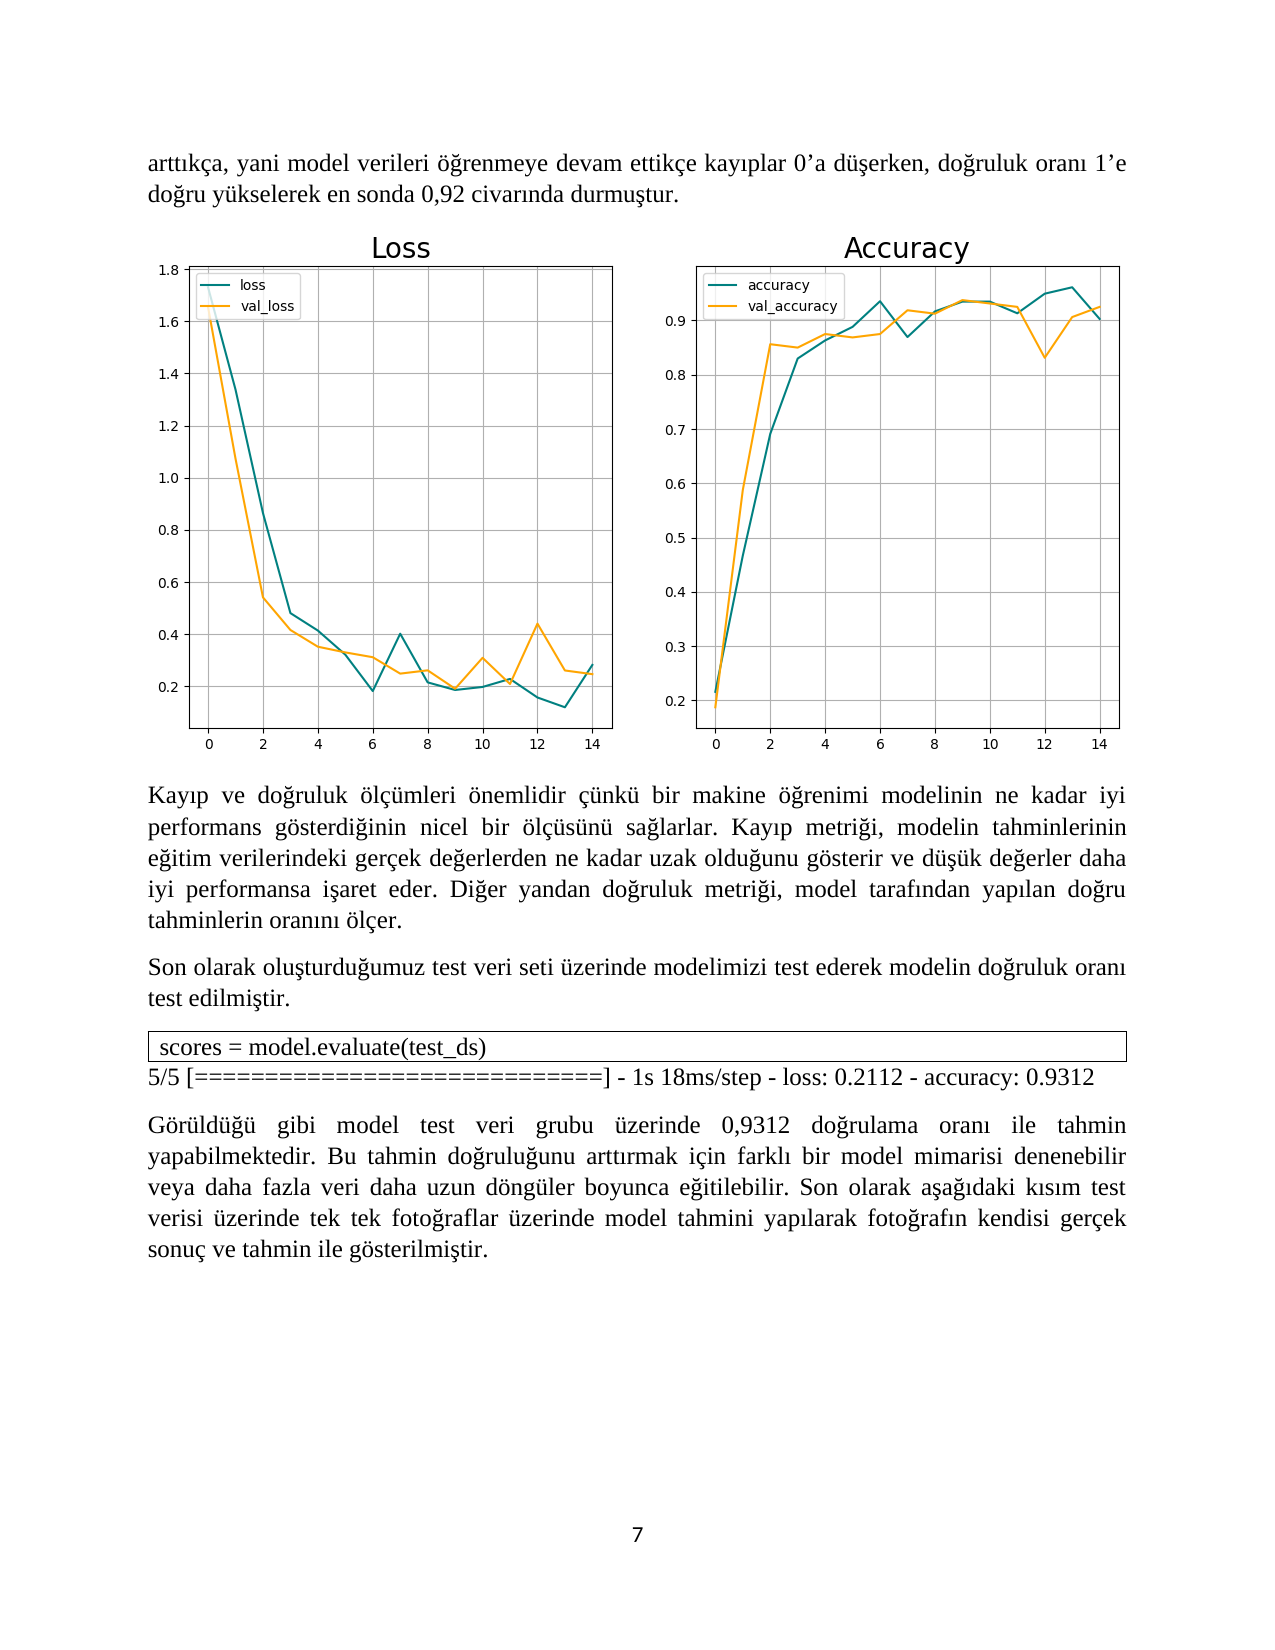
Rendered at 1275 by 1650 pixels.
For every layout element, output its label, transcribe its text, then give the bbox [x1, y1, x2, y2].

text 5/5 [=============================] - 1s 18ms/step - loss: 0.2112 - accuracy: 0.9312 [148, 1062, 1127, 1091]
text Son olarak oluşturduğumuz test veri seti üzerinde modelimizi test ederek modelin doğruluk oranı test edilmiştir. [148, 952, 1127, 1012]
text Görüldüğü gibi model test veri grubu üzerinde 0,9312 doğrulama oranı ile tahmin yapabilmektedir. Bu tahmin doğruluğunu arttırmak için farklı bir model mimarisi denenebilir veya daha fazla veri daha uzun döngüler boyunca eğitilebilir. Son olarak aşağıdaki kısım test verisi üzerinde tek tek fotoğraflar üzerinde model tahmini yapılarak fotoğrafın kendisi gerçek sonuç ve tahmin ile gösterilmiştir. [148, 1110, 1127, 1263]
picture [147, 226, 1128, 762]
table_header scores = model.evaluate(test_ds) [149, 1032, 1126, 1061]
text Kayıp ve doğruluk ölçümleri önemlidir çünkü bir makine öğrenimi modelinin ne kadar iyi performans gösterdiğinin nicel bir ölçüsünü sağlarlar. Kayıp metriği, modelin tahminlerinin eğitim verilerindeki gerçek değerlerden ne kadar uzak olduğunu gösterir ve düşük değerler daha iyi performansa işaret eder. Diğer yandan doğruluk metriği, model tarafından yapılan doğru tahminlerin oranını ölçer. [148, 781, 1127, 933]
